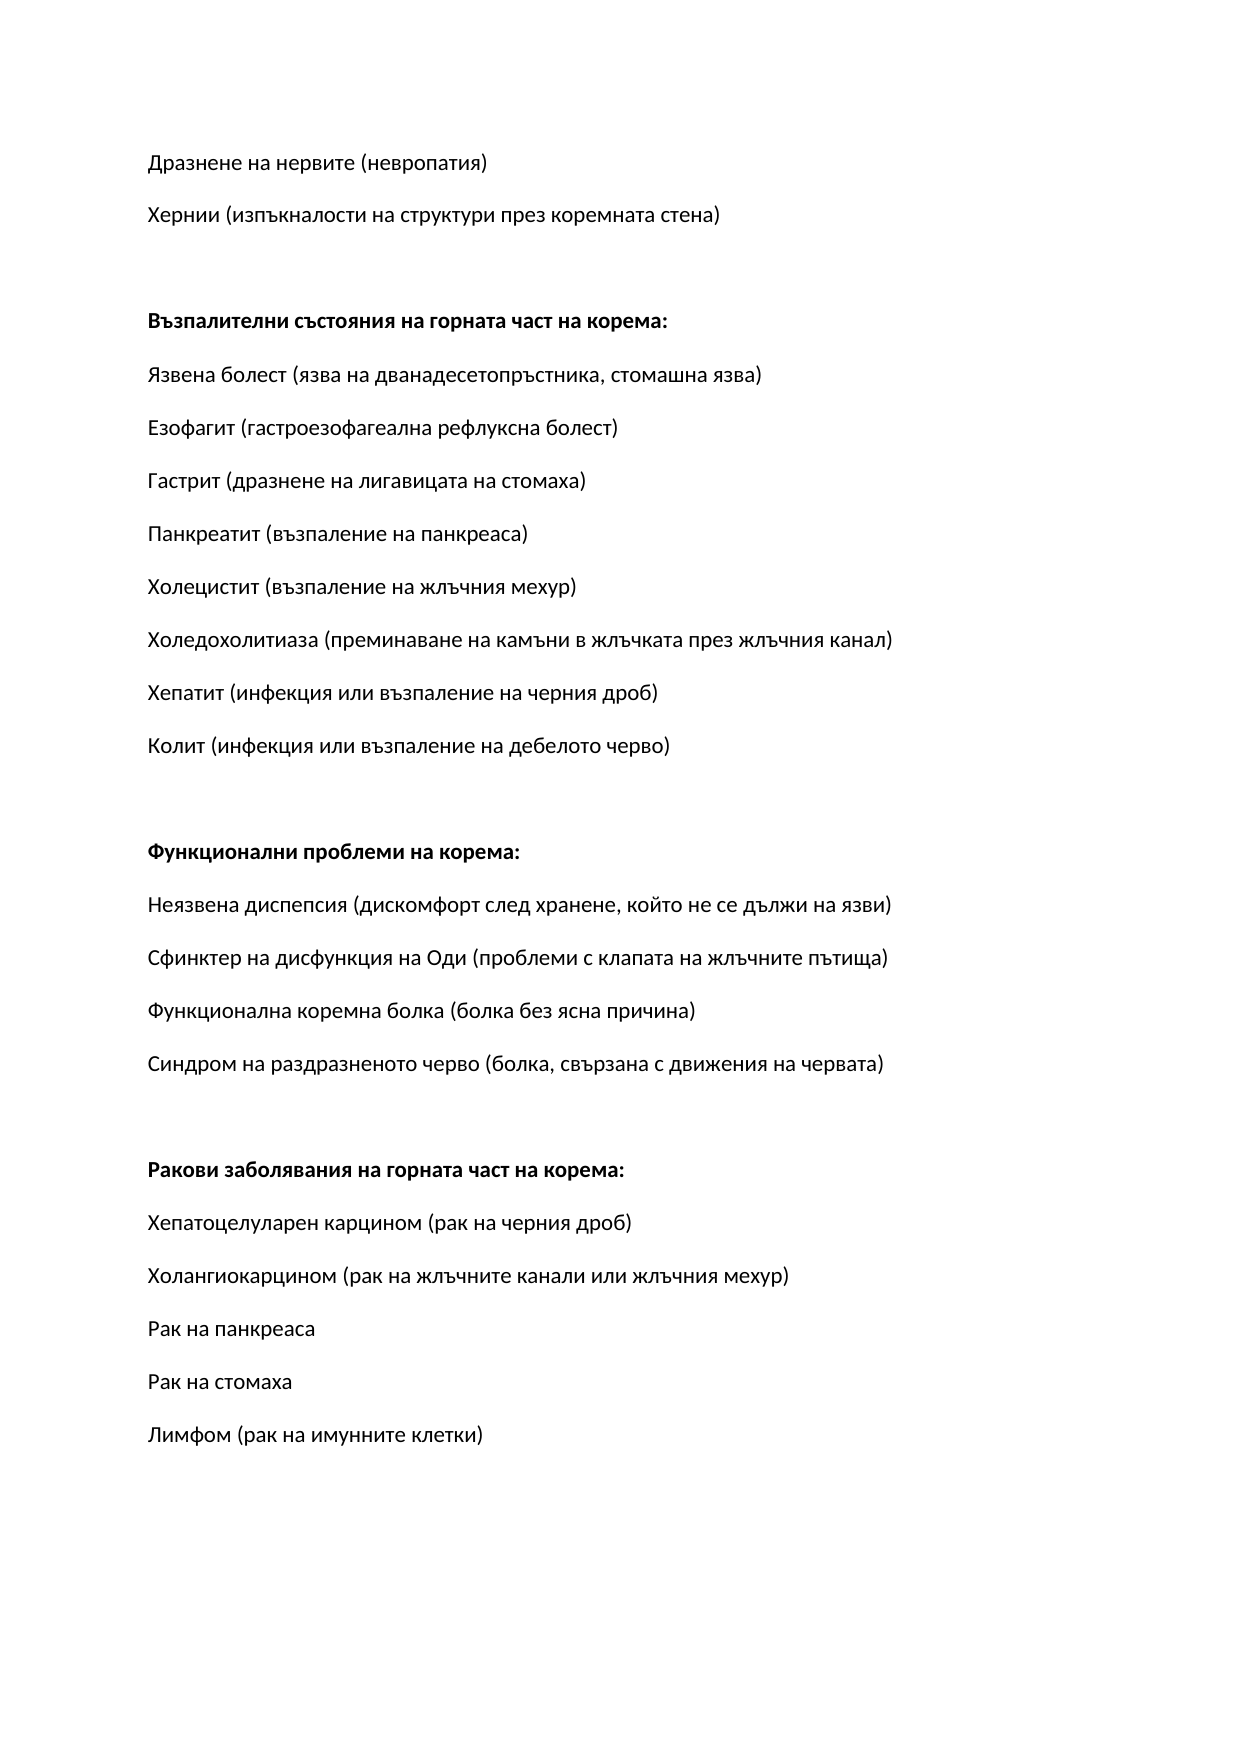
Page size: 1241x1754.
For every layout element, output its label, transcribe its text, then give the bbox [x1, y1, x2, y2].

text Функционални проблеми на корема: [148, 837, 1093, 865]
text Възпалителни състояния на горната част на корема: [148, 307, 1093, 335]
text Язвена болест (язва на дванадесетопръстника, стомашна язва) [148, 360, 1093, 388]
text Хепатит (инфекция или възпаление на черния дроб) [148, 678, 1093, 706]
text Сфинктер на дисфункция на Оди (проблеми с клапата на жлъчните пътища) [148, 943, 1093, 971]
text Езофагит (гастроезофагеална рефлуксна болест) [148, 413, 1093, 441]
text Рак на панкреаса [148, 1314, 1093, 1342]
text Холангиокарцином (рак на жлъчните канали или жлъчния мехур) [148, 1261, 1093, 1289]
text Колит (инфекция или възпаление на дебелото черво) [148, 731, 1093, 759]
text Хепатоцелуларен карцином (рак на черния дроб) [148, 1208, 1093, 1236]
text Неязвена диспепсия (дискомфорт след хранене, който не се дължи на язви) [148, 890, 1093, 918]
text Рак на стомаха [148, 1367, 1093, 1395]
text Ракови заболявания на горната част на корема: [148, 1155, 1093, 1183]
text Гастрит (дразнене на лигавицата на стомаха) [148, 466, 1093, 494]
text Лимфом (рак на имунните клетки) [148, 1420, 1093, 1448]
text Дразнене на нервите (невропатия) [148, 148, 1093, 176]
text Хернии (изпъкналости на структури през коремната стена) [148, 201, 1093, 229]
text Холедохолитиаза (преминаване на камъни в жлъчката през жлъчния канал) [148, 625, 1093, 653]
text Функционална коремна болка (болка без ясна причина) [148, 996, 1093, 1024]
text Холецистит (възпаление на жлъчния мехур) [148, 572, 1093, 600]
text Синдром на раздразненото черво (болка, свързана с движения на червата) [148, 1049, 1093, 1077]
text Панкреатит (възпаление на панкреаса) [148, 519, 1093, 547]
